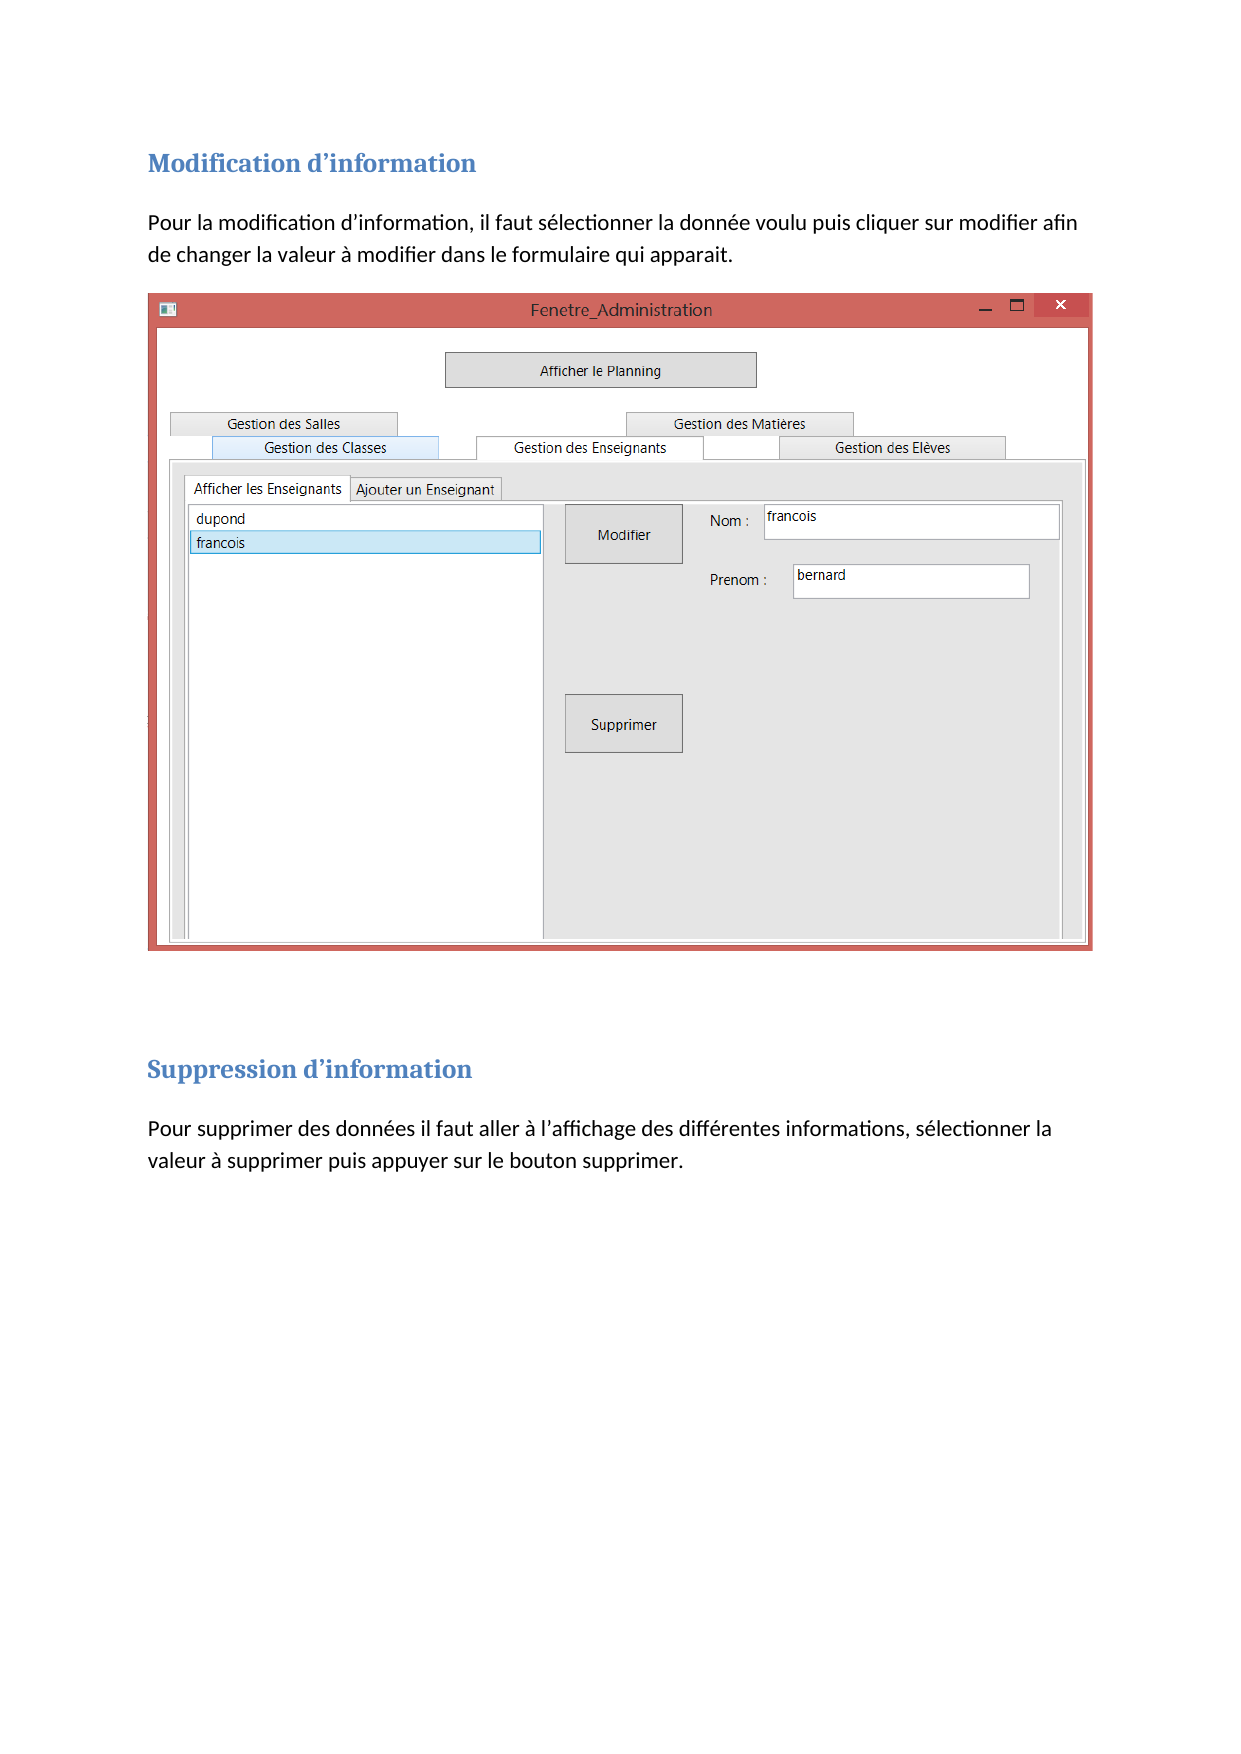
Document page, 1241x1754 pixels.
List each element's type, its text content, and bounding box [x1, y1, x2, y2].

picture [147, 293, 1093, 951]
subtitle Suppression d’information [148, 1054, 1093, 1085]
text Pour supprimer des données il faut aller à l’affichage des différentes informations, sélectionner la valeur à supprimer puis appuyer sur le bouton supprimer. [148, 1114, 1093, 1175]
subtitle Modification d’information [148, 148, 1093, 179]
text Pour la modification d’information, il faut sélectionner la donnée voulu puis cliquer sur modifier afin de changer la valeur à modifier dans le formulaire qui apparait. [148, 208, 1093, 268]
